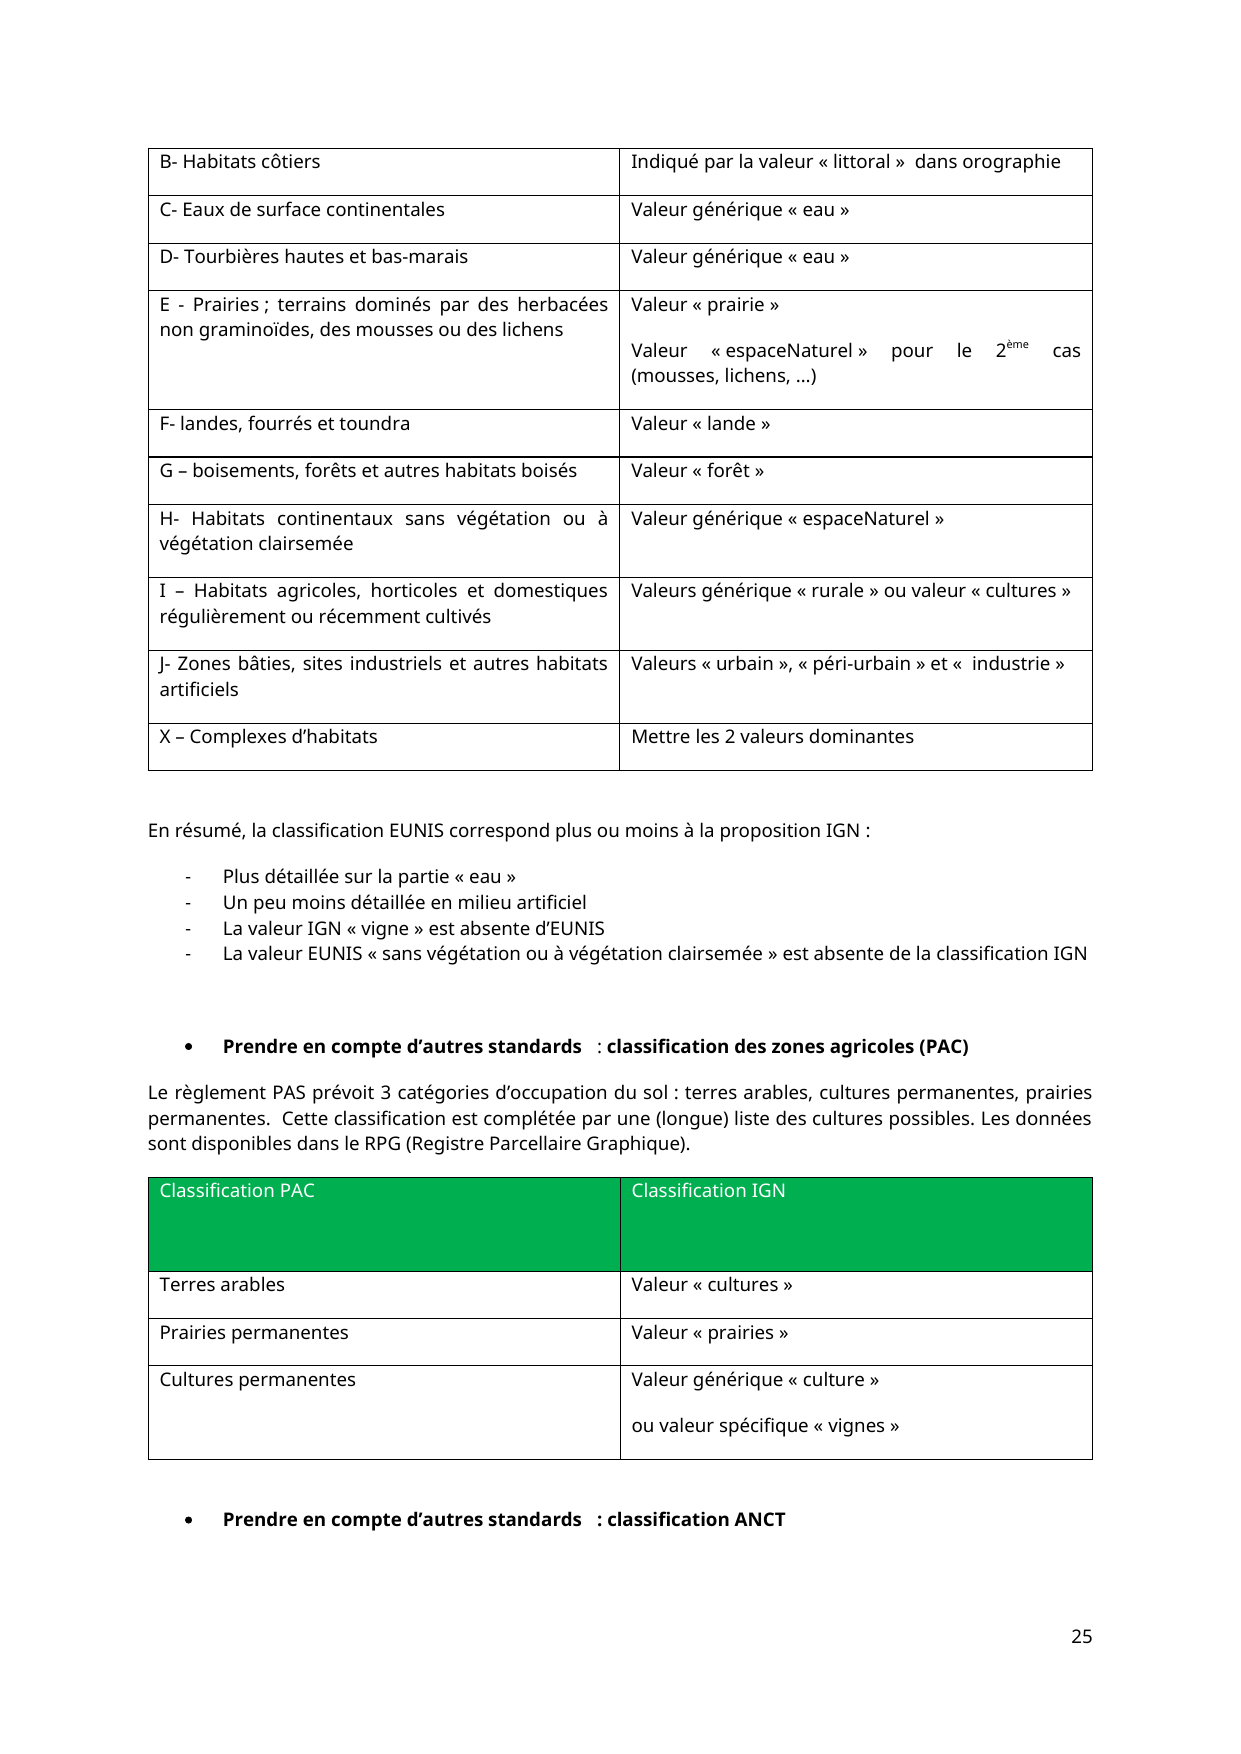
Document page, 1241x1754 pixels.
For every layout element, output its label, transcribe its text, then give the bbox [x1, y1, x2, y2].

table_header Classification IGN [621, 1178, 1092, 1271]
table_cell Cultures permanentes [149, 1366, 620, 1459]
table_cell Valeur générique « culture » ou valeur spécifique « vignes » [621, 1366, 1092, 1459]
table_cell Prairies permanentes [149, 1319, 620, 1365]
table_cell Valeur générique « eau » [620, 244, 1092, 290]
table_cell H- Habitats continentaux sans végétation ou à végétation clairsemée [149, 505, 619, 577]
table_cell C- Eaux de surface continentales [149, 196, 619, 242]
table_cell E - Prairies ; terrains dominés par des herbacées non graminoïdes, des mousses ou des lichens [149, 291, 619, 409]
table_cell G – boisements, forêts et autres habitats boisés [149, 458, 619, 504]
table_cell Indiqué par la valeur « littoral » dans orographie [620, 149, 1092, 195]
table_cell X – Complexes d’habitats [149, 724, 619, 770]
list Prendre en compte d’autres standards : classification des zones agricoles (PAC) [185, 1033, 1093, 1058]
table_cell Valeur « prairie » Valeur « espaceNaturel » pour le 2ème cas (mousses, lichens, …) [620, 291, 1092, 409]
table_cell Valeur « lande » [620, 410, 1092, 456]
table_cell Valeur « forêt » [620, 458, 1092, 504]
text Le règlement PAS prévoit 3 catégories d’occupation du sol : terres arables, cultures permanentes, prairies permanentes. Cette classification est complétée par une (longue) liste des cultures possibles. Les données sont disponibles dans le RPG (Registre Parcellaire Graphique). [148, 1079, 1093, 1156]
table_cell Mettre les 2 valeurs dominantes [620, 724, 1092, 770]
table_cell Valeur « cultures » [621, 1272, 1092, 1318]
list Plus détaillée sur la partie « eau » [185, 864, 1093, 889]
list Un peu moins détaillée en milieu artificiel [185, 889, 1093, 915]
list Prendre en compte d’autres standards : classification ANCT [185, 1506, 1093, 1532]
table_cell D- Tourbières hautes et bas-marais [149, 244, 619, 290]
table_cell Valeurs « urbain », « péri-urbain » et « industrie » [620, 651, 1092, 723]
table_cell Terres arables [149, 1272, 620, 1318]
table_cell I – Habitats agricoles, horticoles et domestiques régulièrement ou récemment cultivés [149, 578, 619, 650]
table_cell B- Habitats côtiers [149, 149, 619, 195]
text En résumé, la classification EUNIS correspond plus ou moins à la proposition IGN : [148, 817, 1093, 843]
table_cell Valeur générique « espaceNaturel » [620, 505, 1092, 577]
table_cell Valeurs générique « rurale » ou valeur « cultures » [620, 578, 1092, 650]
table_header Classification PAC [149, 1178, 620, 1271]
list La valeur EUNIS « sans végétation ou à végétation clairsemée » est absente de la classification IGN [185, 940, 1093, 966]
list La valeur IGN « vigne » est absente d’EUNIS [185, 915, 1093, 940]
table_cell J- Zones bâties, sites industriels et autres habitats artificiels [149, 651, 619, 723]
table_cell Valeur générique « eau » [620, 196, 1092, 242]
table_cell F- landes, fourrés et toundra [149, 410, 619, 456]
table_cell Valeur « prairies » [621, 1319, 1092, 1365]
